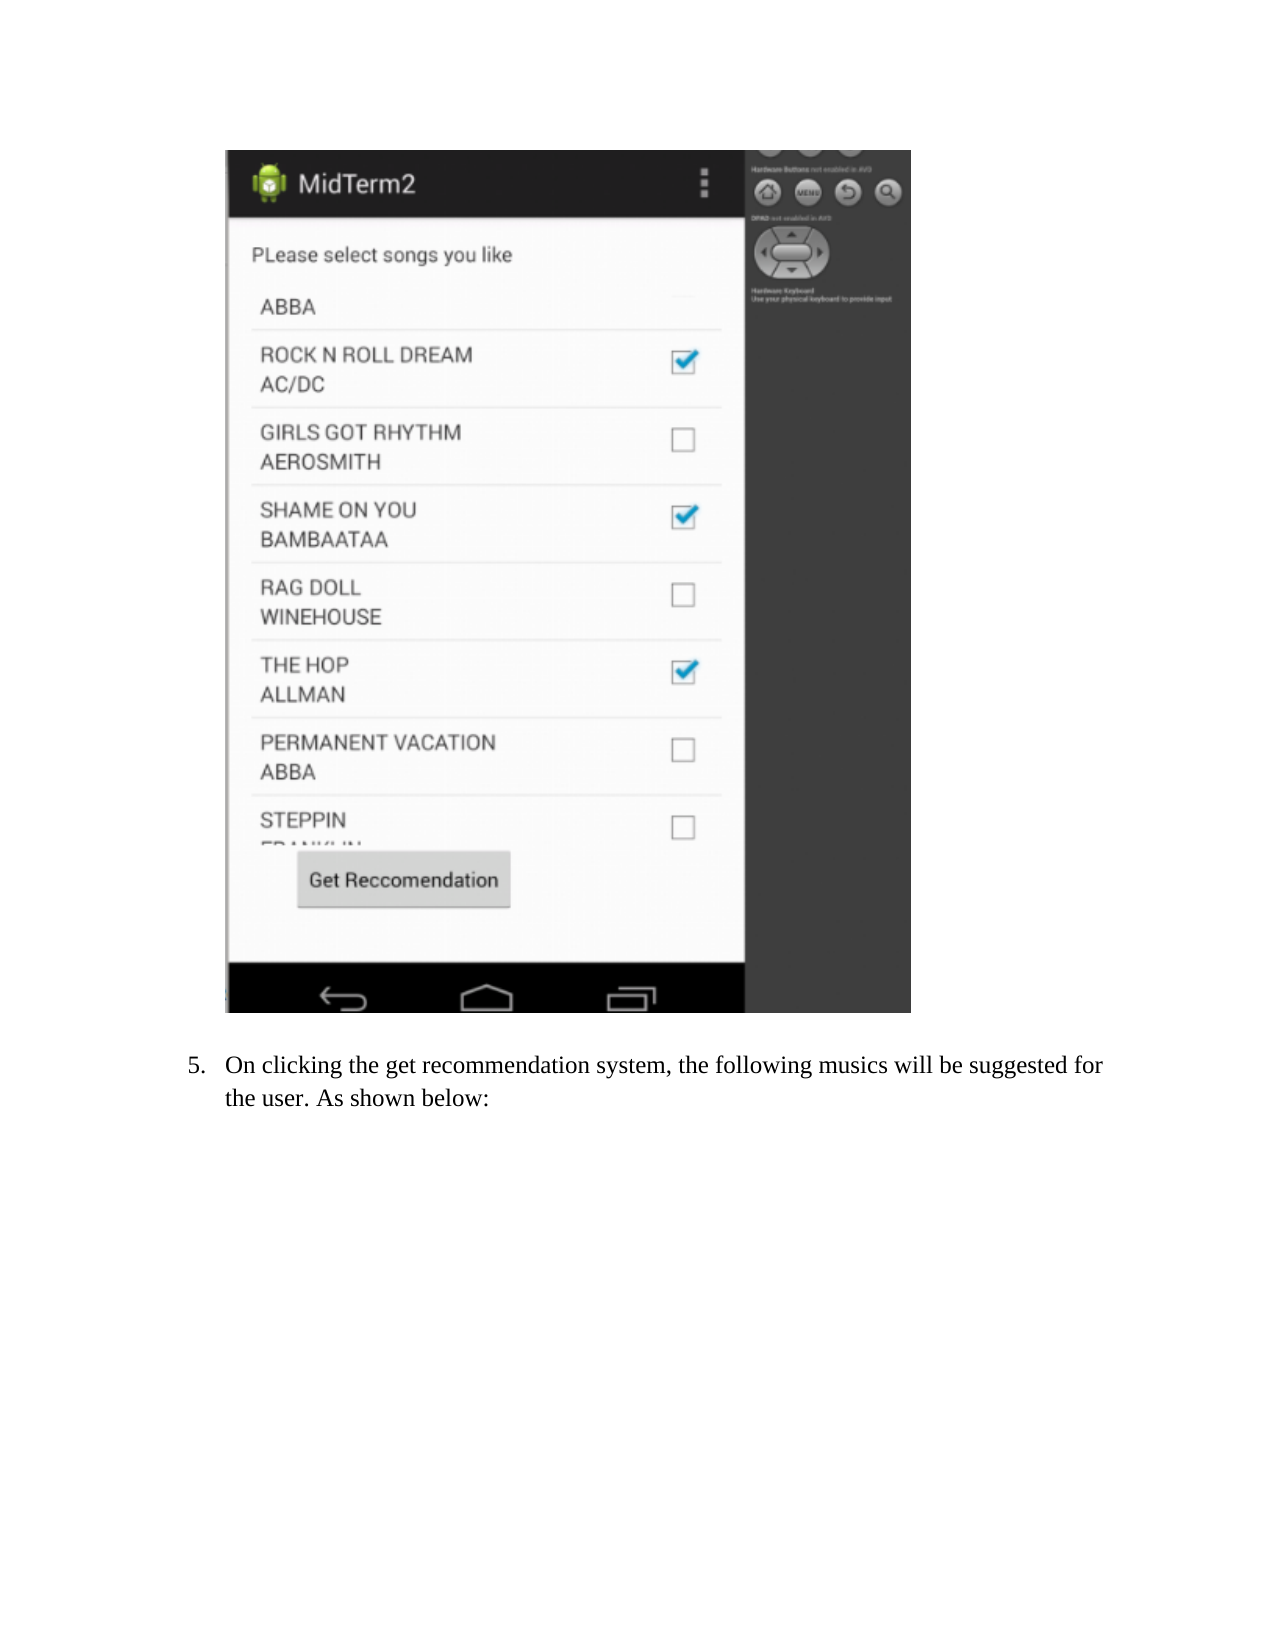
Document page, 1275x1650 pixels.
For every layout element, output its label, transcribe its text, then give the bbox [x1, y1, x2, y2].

picture [225, 150, 911, 1013]
list On clicking the get recommendation system, the following musics will be suggested for the user. As shown below: [187, 1050, 1125, 1111]
